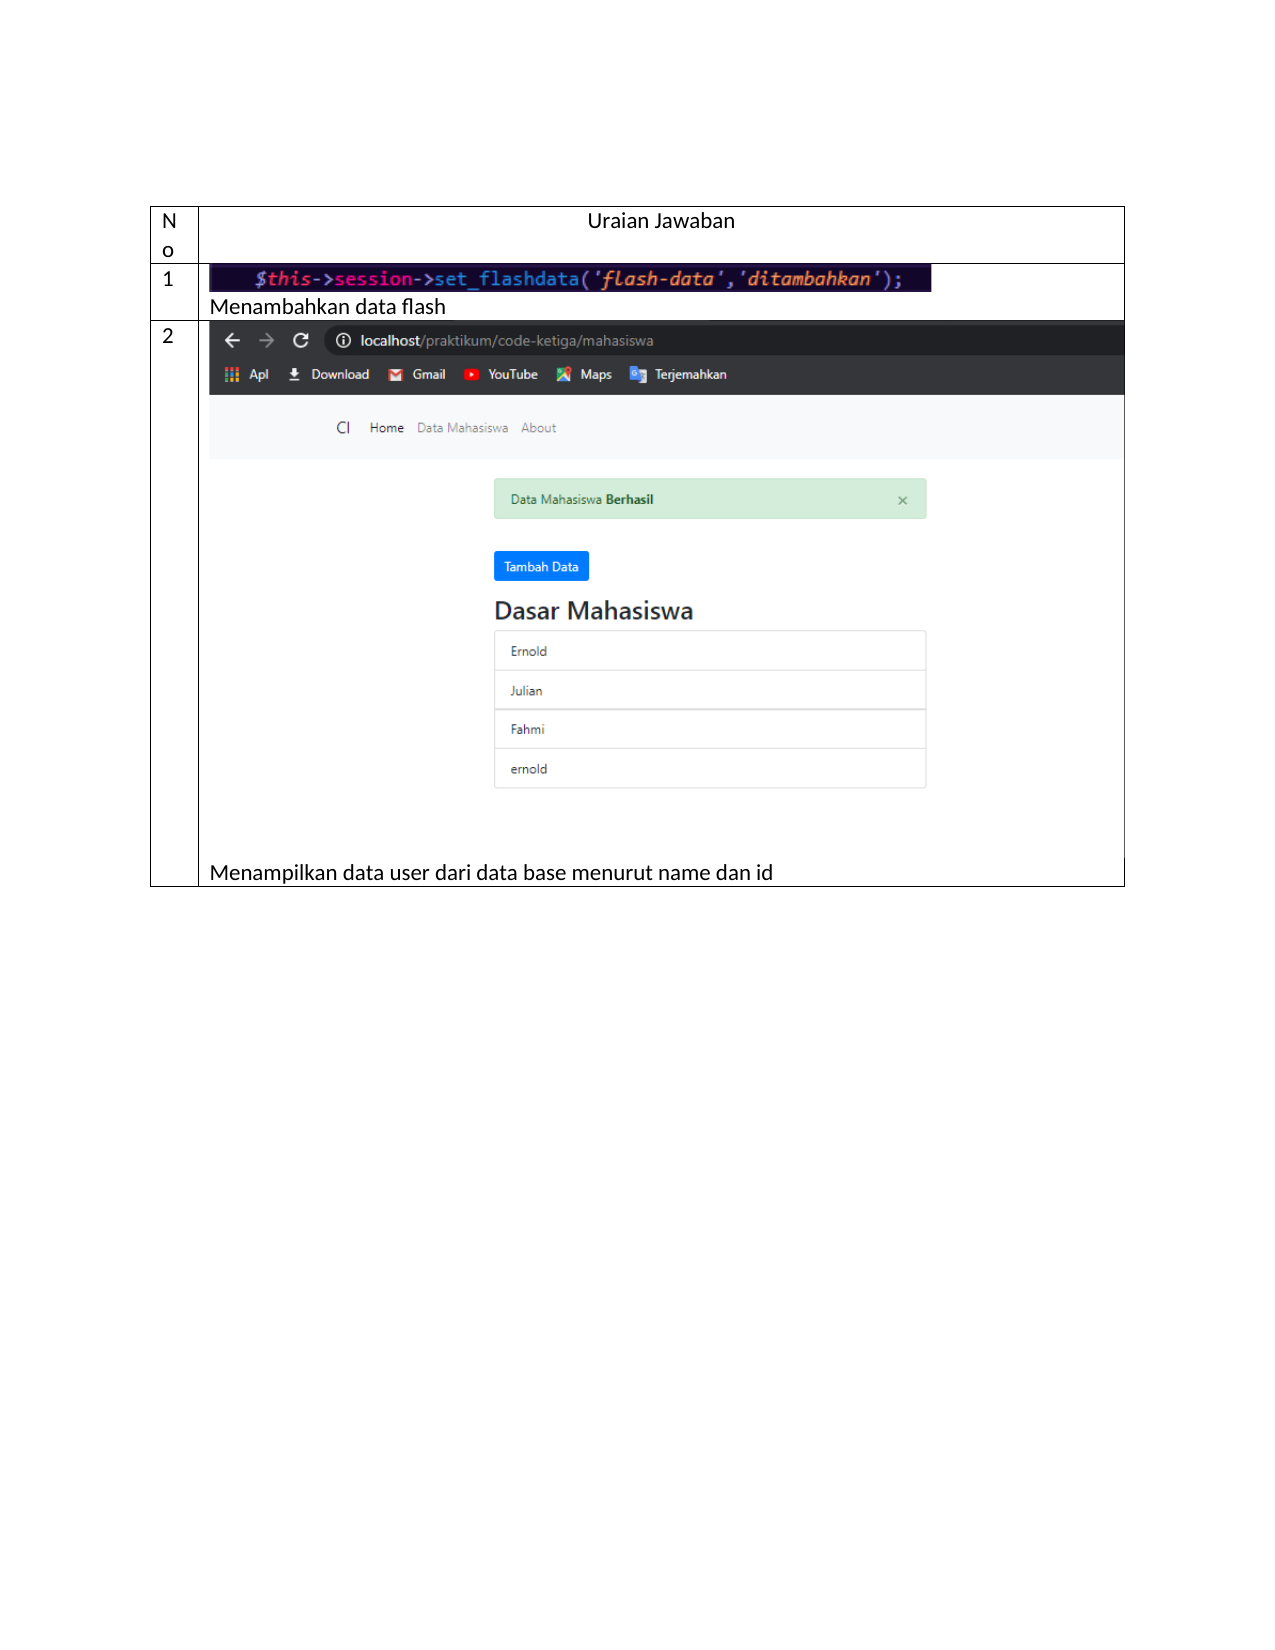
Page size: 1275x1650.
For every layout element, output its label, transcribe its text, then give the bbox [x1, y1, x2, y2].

table_header Uraian Jawaban [199, 207, 1124, 263]
table_cell 1 [151, 264, 198, 320]
table_cell Menambahkan data flash [199, 264, 1124, 320]
picture [209, 320, 1125, 858]
table_cell 2 [151, 321, 198, 886]
picture [209, 263, 932, 292]
table_cell Menampilkan data user dari data base menurut name dan id [199, 321, 1124, 886]
table_header No [151, 207, 198, 263]
